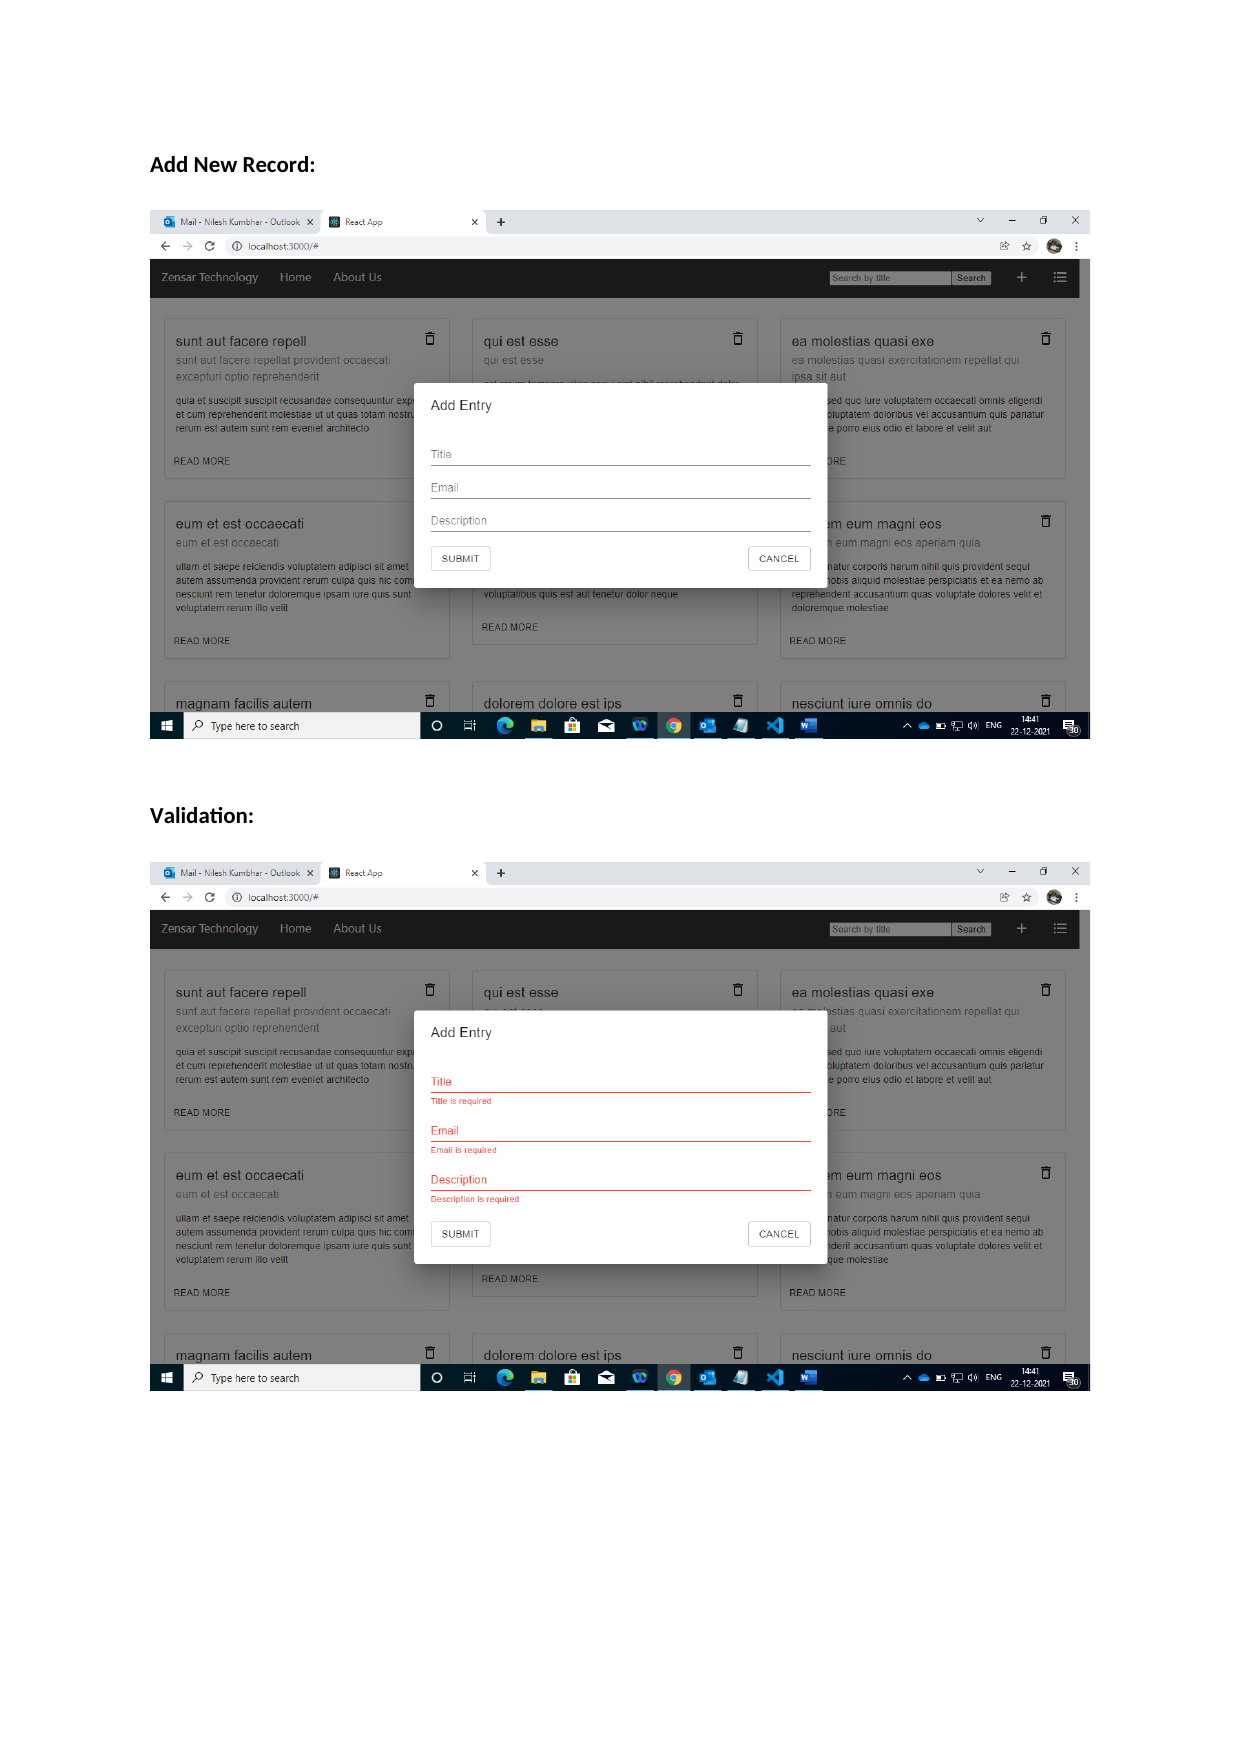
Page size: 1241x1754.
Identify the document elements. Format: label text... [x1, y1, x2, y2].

picture [150, 862, 1091, 1391]
picture [150, 210, 1091, 739]
text Add New Record: Validation: [150, 150, 1090, 210]
text Add New Record: Validation: [150, 739, 1090, 862]
